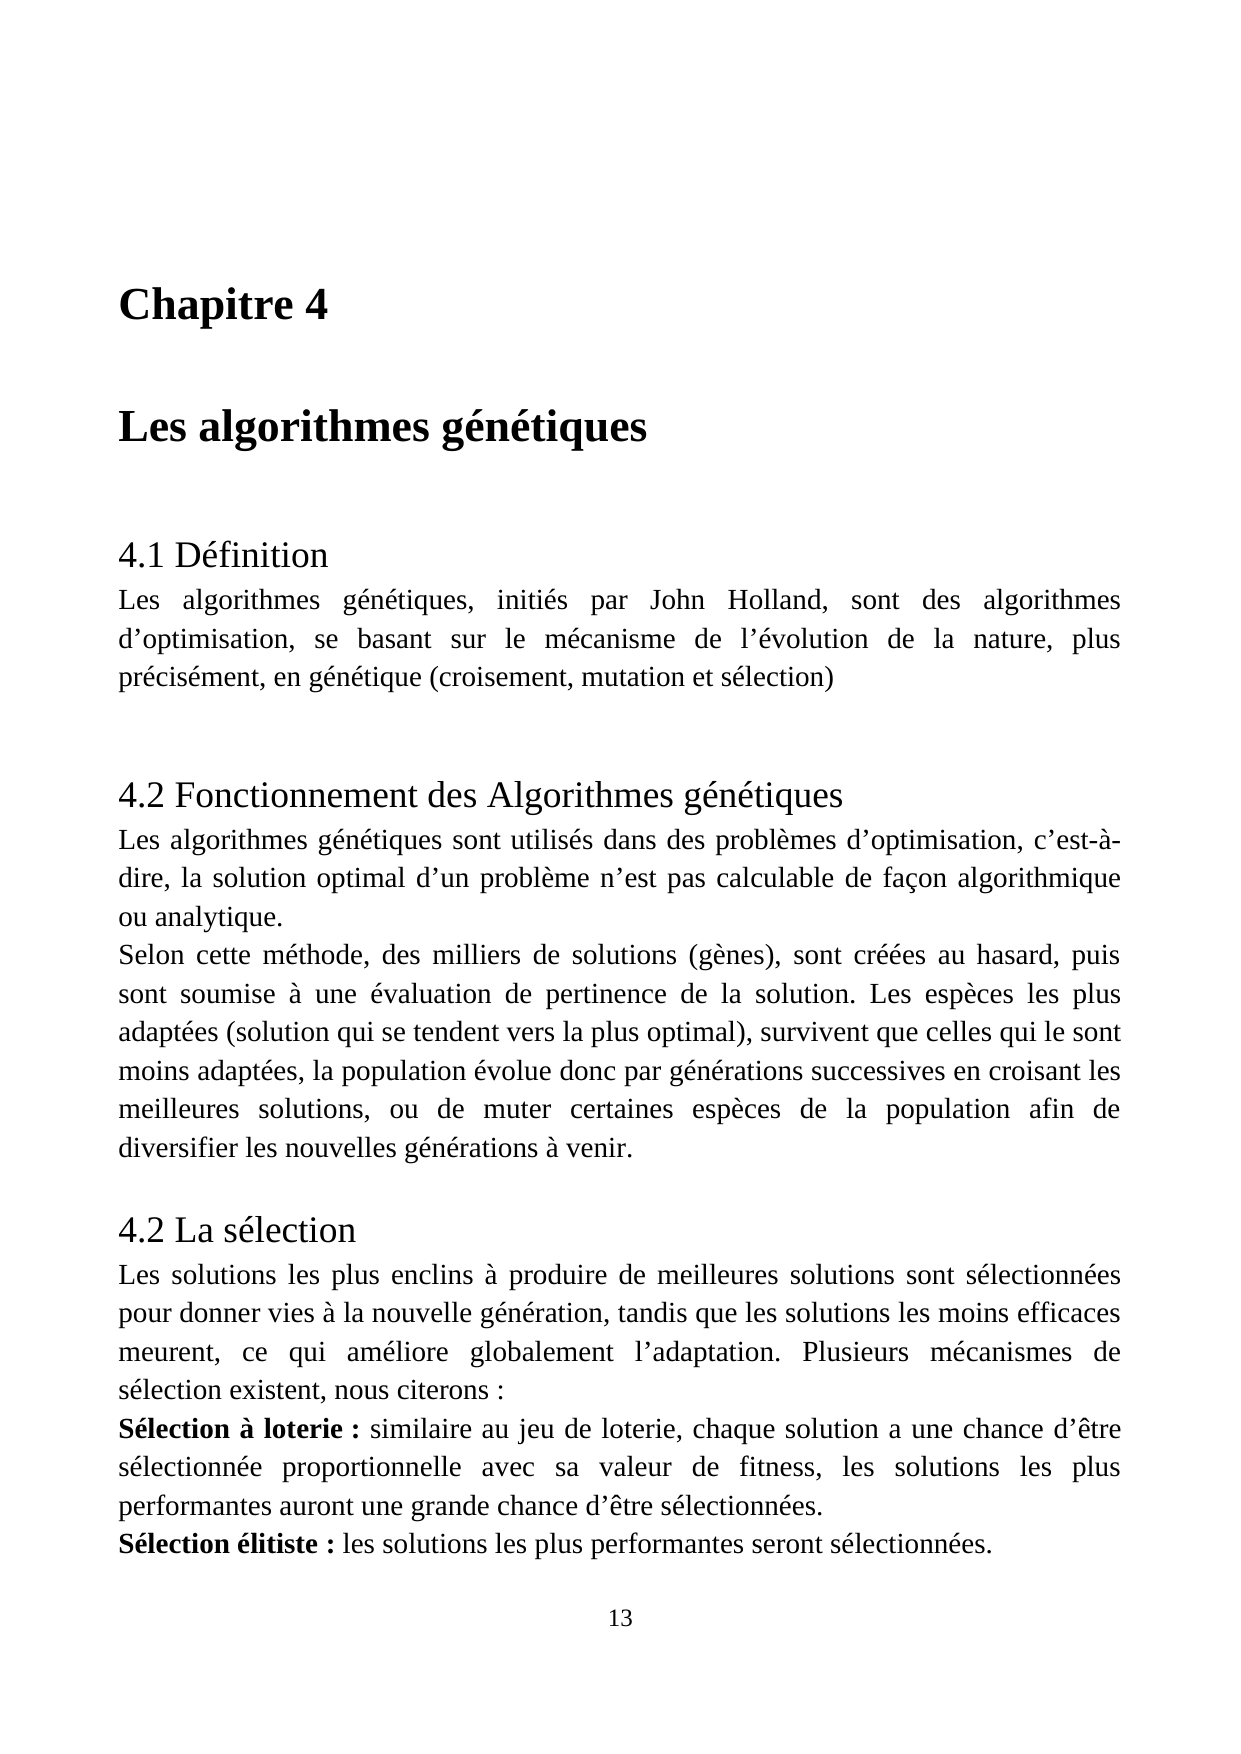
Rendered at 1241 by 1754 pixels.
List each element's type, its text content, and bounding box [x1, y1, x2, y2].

text Les algorithmes génétiques, initiés par John Holland, sont des algorithmes d’optimisation, se basant sur le mécanisme de l’évolution de la nature, plus précisément, en génétique (croisement, mutation et sélection) [118, 582, 1122, 693]
text 4.1 Définition [118, 533, 1122, 576]
text Sélection à loterie : similaire au jeu de loterie, chaque solution a une chance d’être sélectionnée proportionnelle avec sa valeur de fitness, les solutions les plus performantes auront une grande chance d’être sélectionnées. [118, 1411, 1122, 1522]
text 4.2 La sélection [118, 1207, 1122, 1250]
text Les solutions les plus enclins à produire de meilleures solutions sont sélectionnées pour donner vies à la nouvelle génération, tandis que les solutions les moins efficaces meurent, ce qui améliore globalement l’adaptation. Plusieurs mécanismes de sélection existent, nous citerons : [118, 1257, 1122, 1406]
text Sélection élitiste : les solutions les plus performantes seront sélectionnées. [118, 1527, 1122, 1560]
text Selon cette méthode, des milliers de solutions (gènes), sont créées au hasard, puis sont soumise à une évaluation de pertinence de la solution. Les espèces les plus adaptées (solution qui se tendent vers la plus optimal), survivent que celles qui le sont moins adaptées, la population évolue donc par générations successives en croisant les meilleures solutions, ou de muter certaines espèces de la population afin de diversifier les nouvelles générations à venir. [118, 937, 1122, 1164]
text Les algorithmes génétiques sont utilisés dans des problèmes d’optimisation, c’est-à-dire, la solution optimal d’un problème n’est pas calculable de façon algorithmique ou analytique. [118, 822, 1122, 932]
text Chapitre 4 [118, 276, 1122, 329]
text Les algorithmes génétiques [118, 398, 1122, 451]
text 4.2 Fonctionnement des Algorithmes génétiques [118, 772, 1122, 815]
